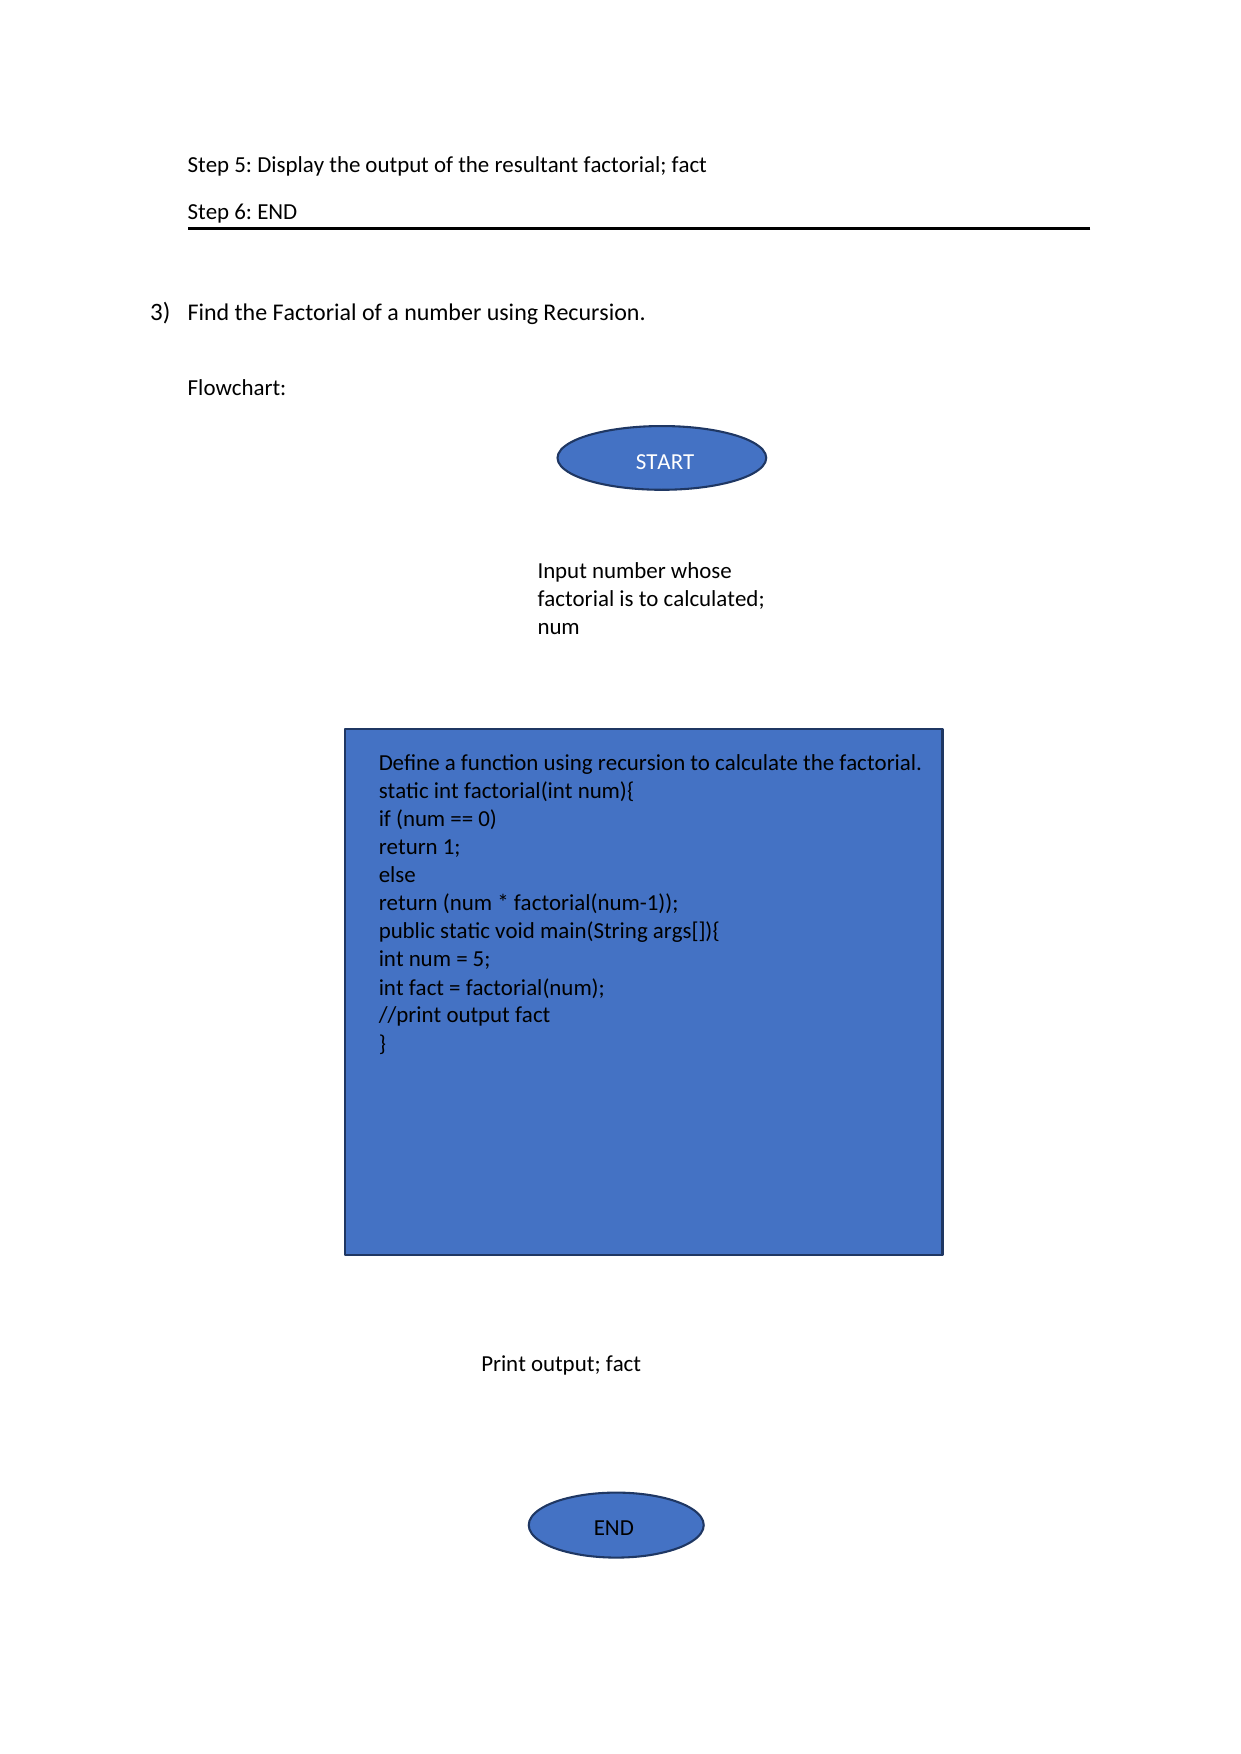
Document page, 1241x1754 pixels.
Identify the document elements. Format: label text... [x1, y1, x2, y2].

list Find the Factorial of a number using Recursion. [150, 296, 1090, 326]
text Step 6: END [187, 197, 1090, 230]
text Flowchart: [187, 373, 1090, 401]
text Step 5: Display the output of the resultant factorial; fact [187, 150, 1090, 178]
